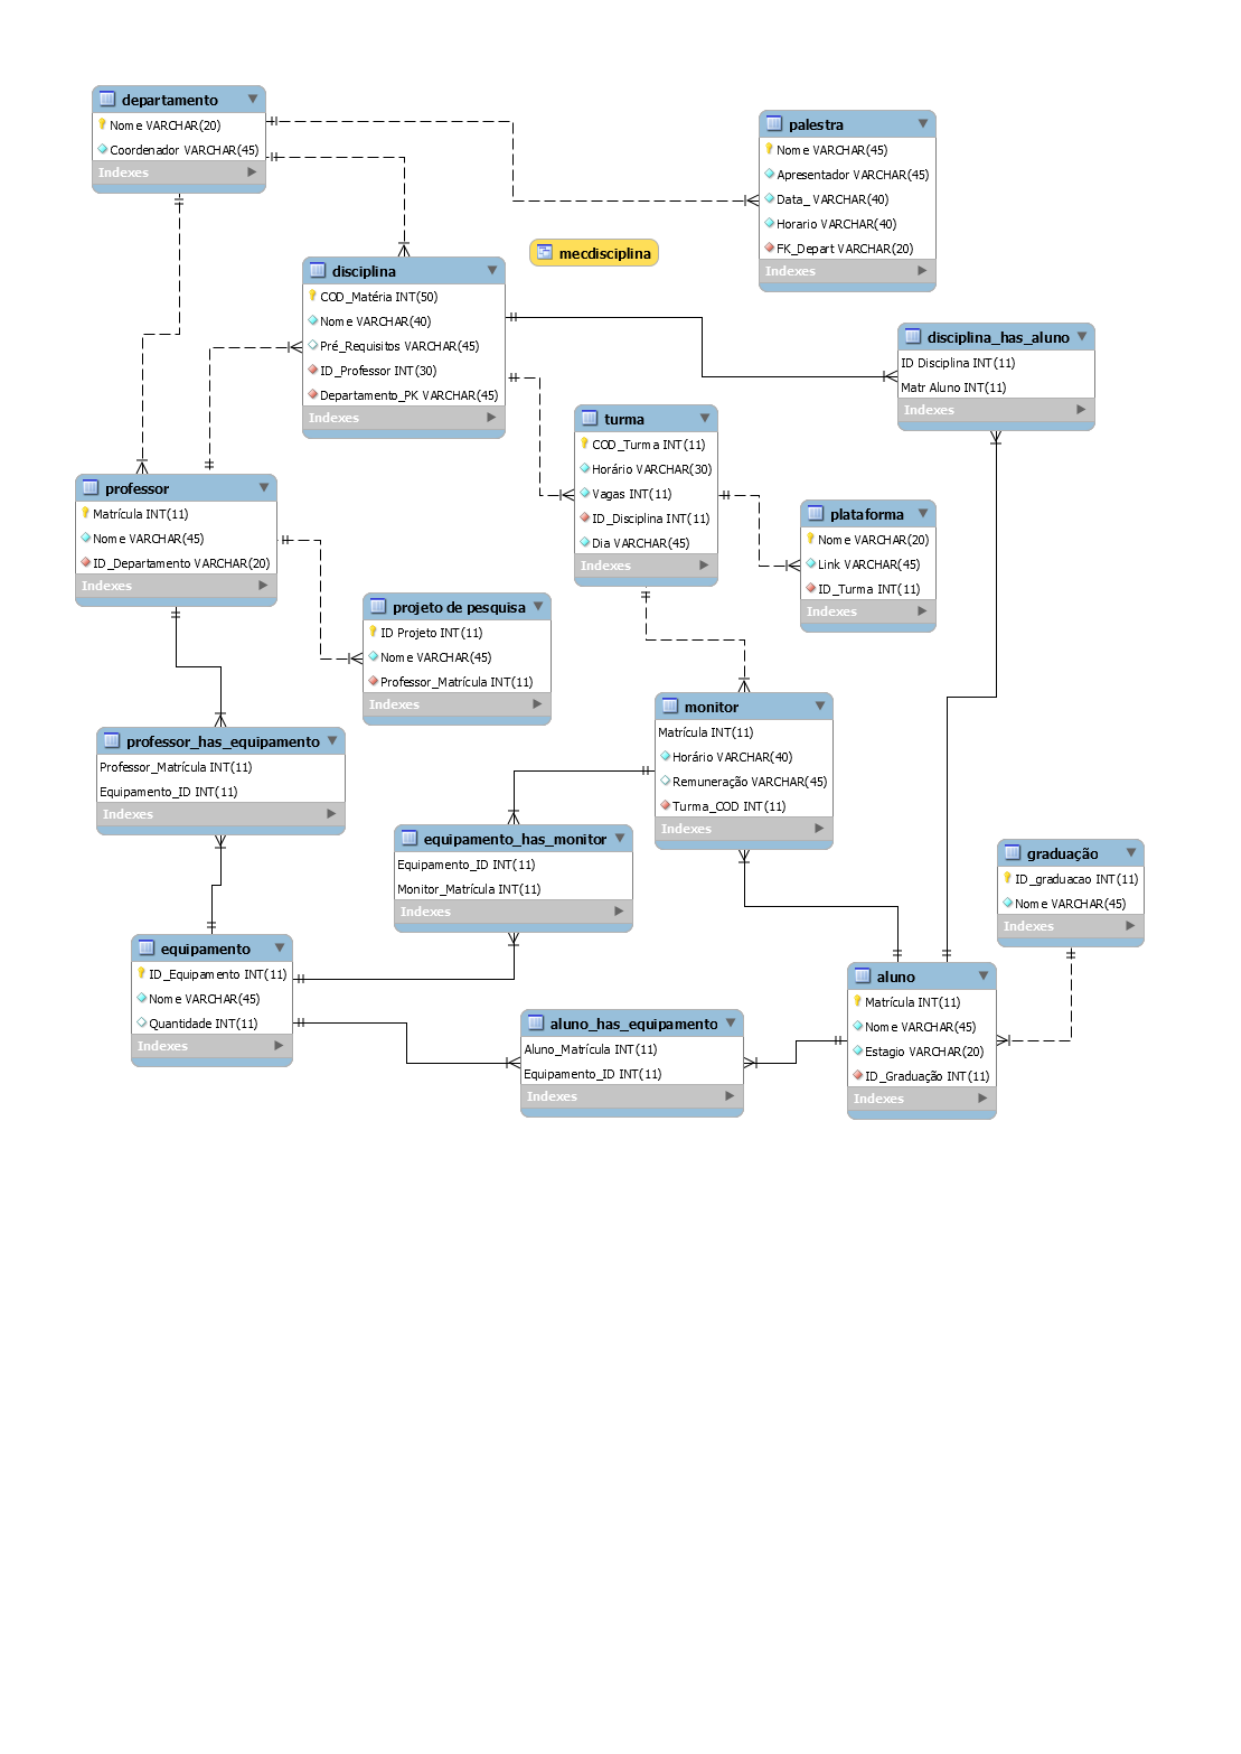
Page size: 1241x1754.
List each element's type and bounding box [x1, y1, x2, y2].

picture [75, 75, 1166, 1130]
